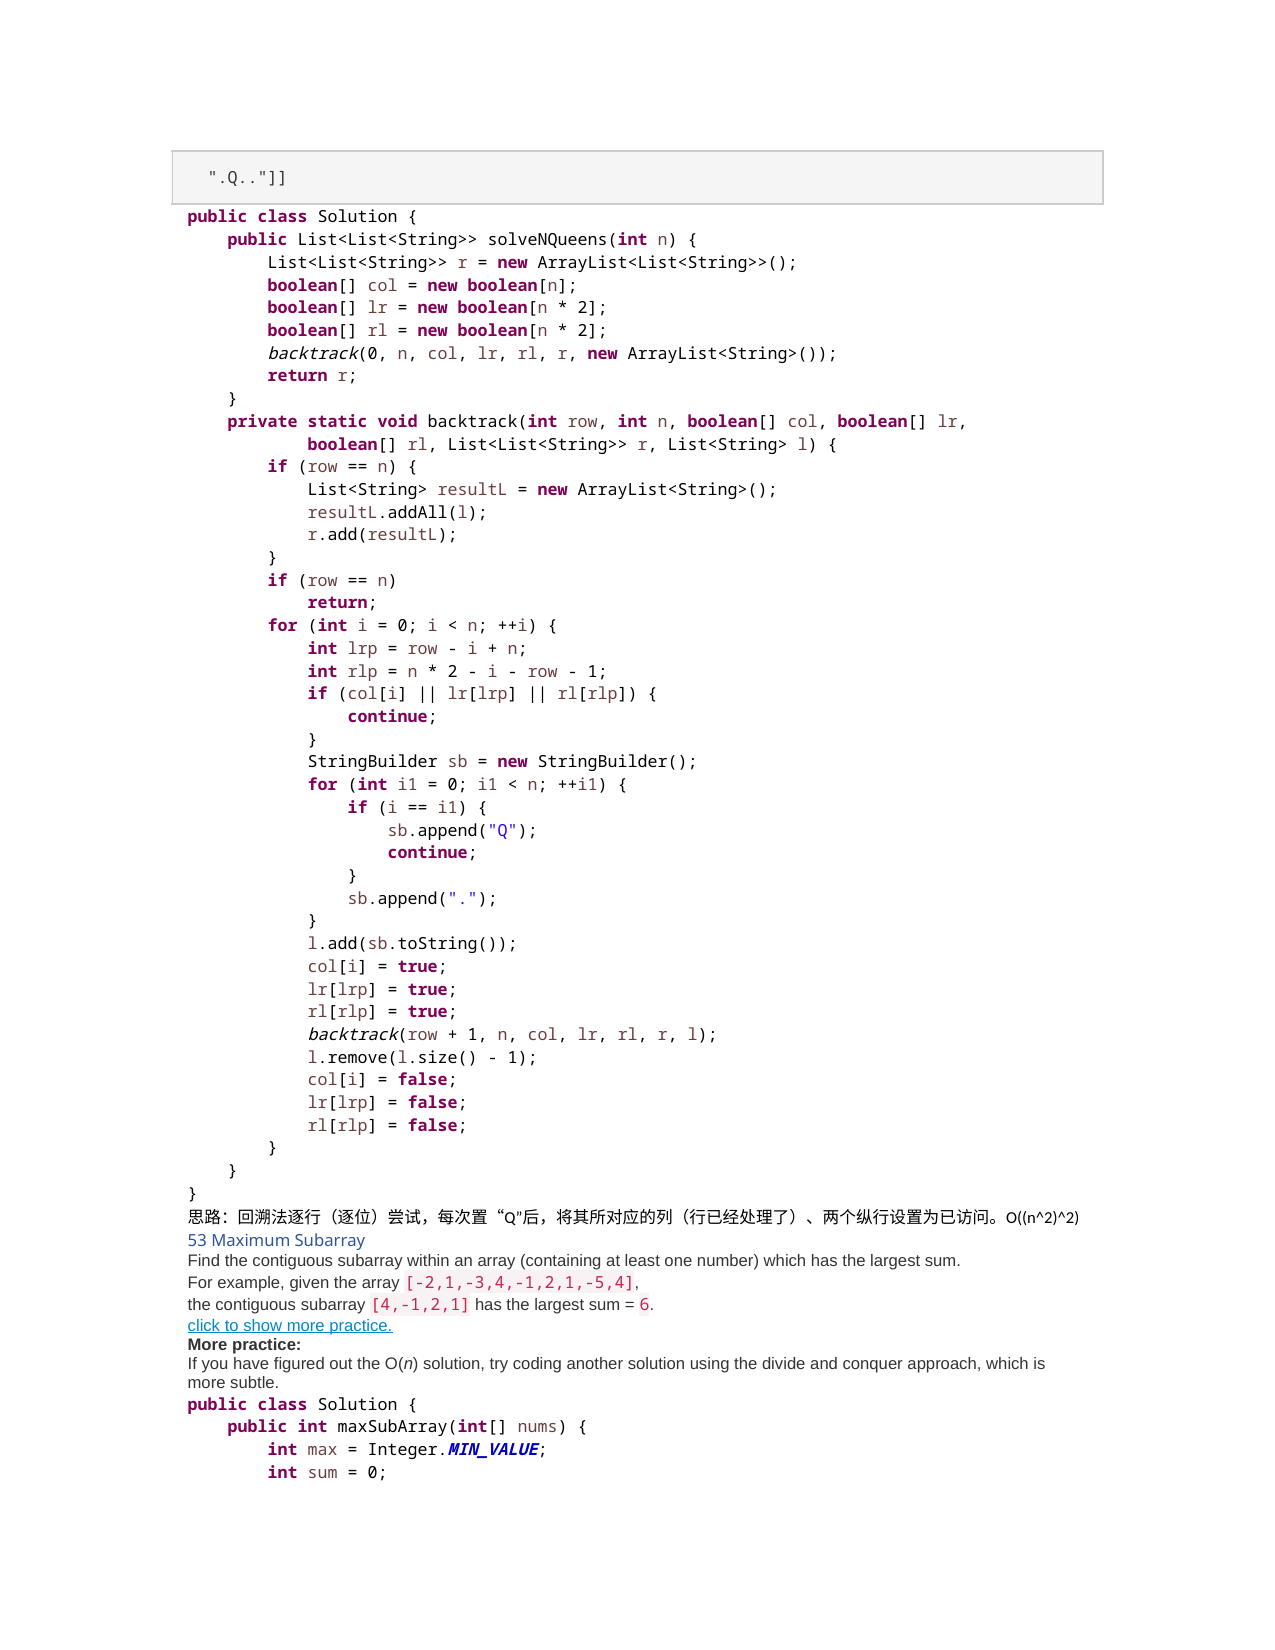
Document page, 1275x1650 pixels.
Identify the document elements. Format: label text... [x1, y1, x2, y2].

text } [187, 909, 1087, 932]
text sb.append("."); [187, 886, 1087, 909]
text For example, given the array [-2,1,-3,4,-1,2,1,-5,4], the contiguous subarray [4,-1,2,1] has the largest sum = 6. [470, 1270, 1087, 1316]
text lr[lrp] = true; [187, 977, 1087, 1000]
text ".Q.."]] [173, 152, 1102, 203]
text public class Solution { [187, 1392, 1087, 1415]
text boolean[] rl, List<List<String>> r, List<String> l) { [187, 432, 1087, 455]
text List<String> resultL = new ArrayList<String>(); [187, 477, 1087, 500]
text continue; [187, 841, 1087, 863]
text if (row == n) { [187, 455, 1087, 477]
text backtrack(row + 1, n, col, lr, rl, r, l); [187, 1022, 1087, 1045]
text public class Solution { [187, 205, 1087, 228]
text int max = Integer.MIN_VALUE; [187, 1438, 1087, 1460]
text Find the contiguous subarray within an array (containing at least one number) which has the largest sum. [187, 1251, 1087, 1270]
text public int maxSubArray(int[] nums) { [187, 1415, 1087, 1438]
text int lrp = row - i + n; [187, 636, 1087, 659]
text for (int i = 0; i < n; ++i) { [187, 614, 1087, 636]
text click to show more practice. [187, 1316, 1087, 1335]
text boolean[] col = new boolean[n]; [187, 273, 1087, 296]
text } [187, 727, 1087, 750]
text 思路：回溯法逐行（逐位）尝试，每次置“Q”后，将其所对应的列（行已经处理了）、两个纵行设置为已访问。O((n^2)^2) [187, 1204, 1087, 1228]
text } [187, 387, 1087, 409]
text return r; [187, 364, 1087, 387]
text col[i] = false; [187, 1068, 1087, 1091]
text public List<List<String>> solveNQueens(int n) { [187, 228, 1087, 250]
text StringBuilder sb = new StringBuilder(); [187, 750, 1087, 773]
text lr[lrp] = false; [187, 1091, 1087, 1113]
text For example, given the array [-2,1,-3,4,-1,2,1,-5,4], the contiguous subarray [4,-1,2,1] has the largest sum = 6. [187, 1270, 404, 1316]
text } [187, 863, 1087, 886]
text col[i] = true; [187, 954, 1087, 977]
text sb.append("Q"); [187, 818, 1087, 841]
text More practice: [187, 1335, 1087, 1354]
subtitle 53 Maximum Subarray [187, 1228, 1087, 1251]
text r.add(resultL); [187, 523, 1087, 546]
text for (int i1 = 0; i1 < n; ++i1) { [187, 773, 1087, 795]
text List<List<String>> r = new ArrayList<List<String>>(); [187, 250, 1087, 273]
text } [187, 546, 1087, 568]
text If you have figured out the O(n) solution, try coding another solution using the divide and conquer approach, which is more subtle. [187, 1354, 1087, 1392]
text return; [187, 591, 1087, 614]
text rl[rlp] = false; [187, 1113, 1087, 1136]
text } [187, 1159, 1087, 1181]
text l.add(sb.toString()); [187, 932, 1087, 954]
text l.remove(l.size() - 1); [187, 1045, 1087, 1068]
text } [187, 1181, 1087, 1204]
text int sum = 0; [187, 1460, 1087, 1483]
text continue; [187, 704, 1087, 727]
text backtrack(0, n, col, lr, rl, r, new ArrayList<String>()); [187, 341, 1087, 364]
text int rlp = n * 2 - i - row - 1; [187, 659, 1087, 682]
text resultL.addAll(l); [187, 500, 1087, 523]
text boolean[] lr = new boolean[n * 2]; [187, 296, 1087, 318]
text boolean[] rl = new boolean[n * 2]; [187, 318, 1087, 341]
text if (i == i1) { [187, 795, 1087, 818]
text private static void backtrack(int row, int n, boolean[] col, boolean[] lr, [187, 409, 1087, 432]
text if (row == n) [187, 568, 1087, 591]
text if (col[i] || lr[lrp] || rl[rlp]) { [187, 682, 1087, 704]
text rl[rlp] = true; [187, 1000, 1087, 1022]
text } [187, 1136, 1087, 1159]
